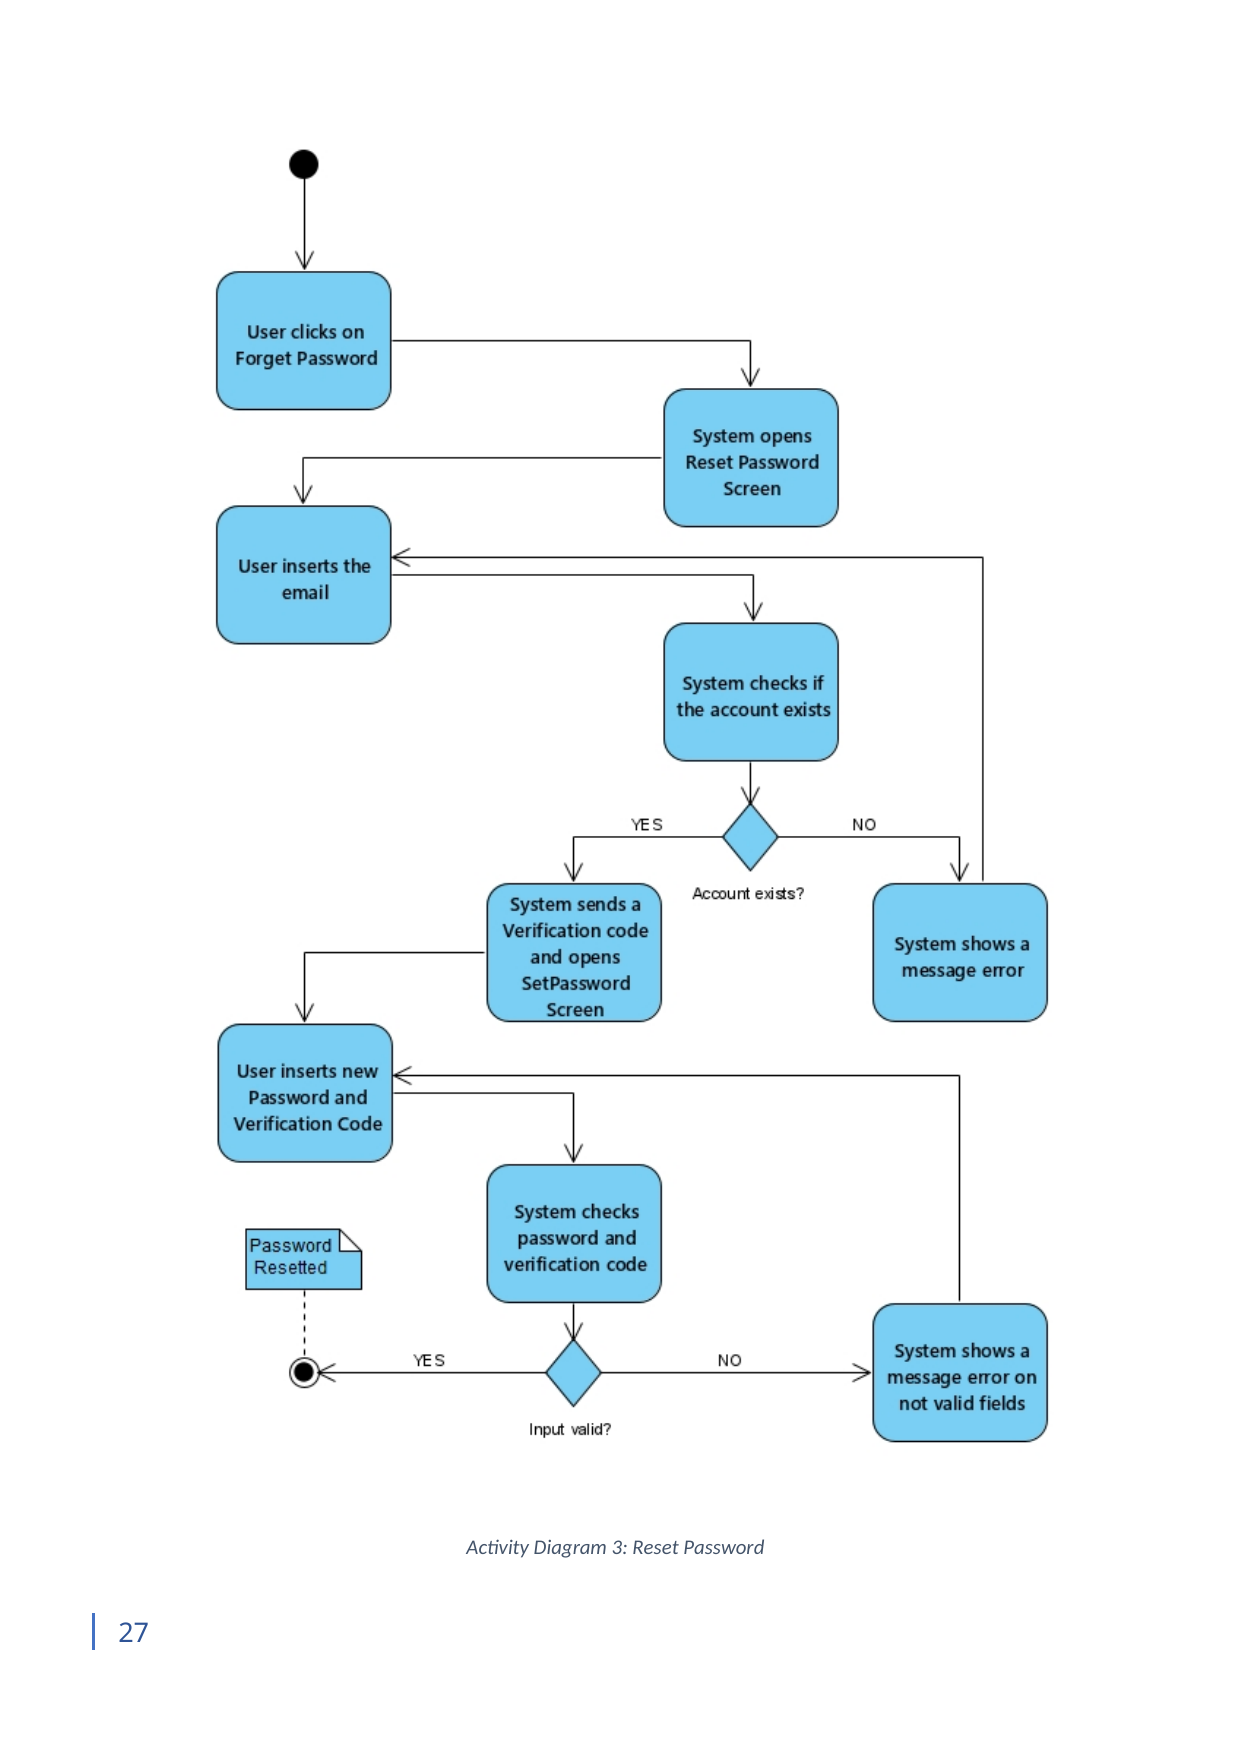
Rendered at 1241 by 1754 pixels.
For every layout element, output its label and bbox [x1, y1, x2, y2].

picture [186, 147, 1054, 1461]
